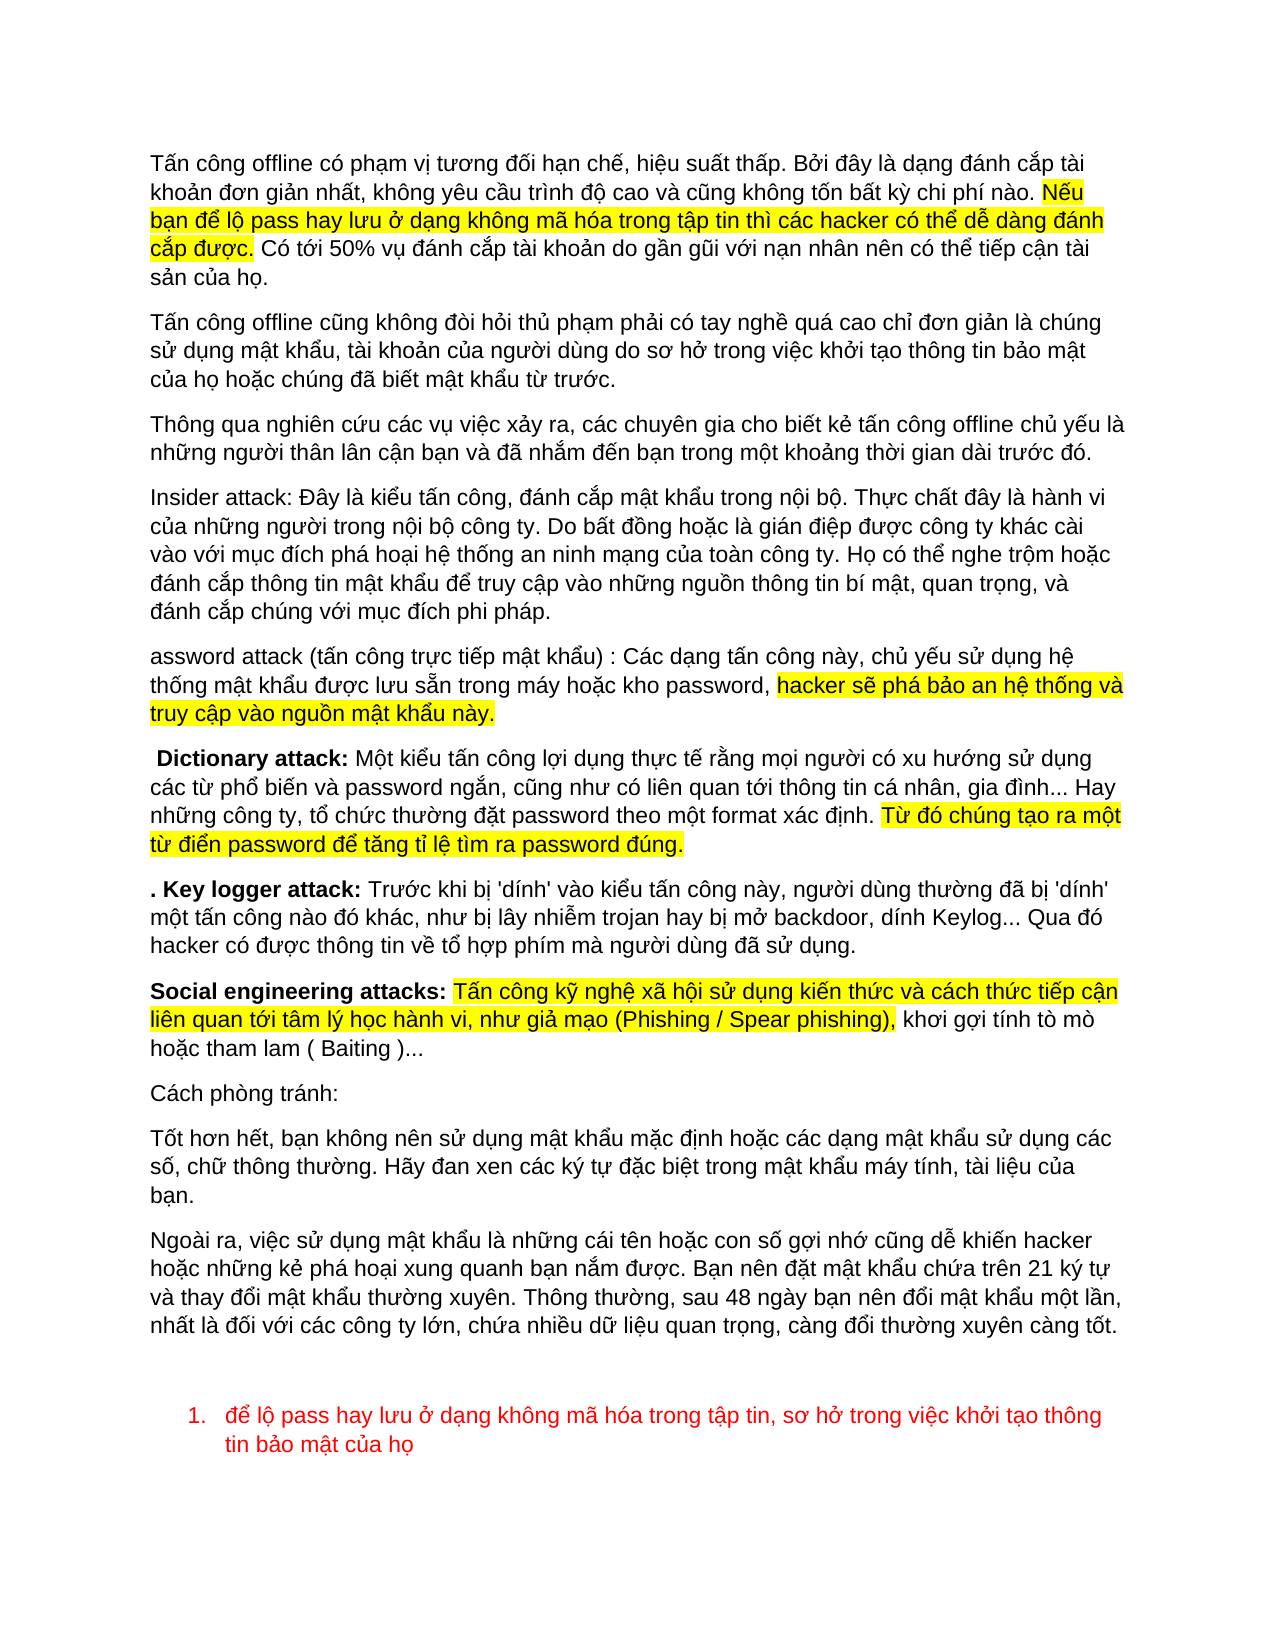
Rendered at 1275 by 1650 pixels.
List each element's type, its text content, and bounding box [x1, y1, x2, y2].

text assword attack (tấn công trực tiếp mật khẩu) : Các dạng tấn công này, chủ yếu sử dụng hệ thống mật khẩu được lưu sẵn trong máy hoặc kho password, hacker sẽ phá bảo an hệ thống và truy cập vào nguồn mật khẩu này. [150, 643, 1125, 726]
text Thông qua nghiên cứu các vụ việc xảy ra, các chuyên gia cho biết kẻ tấn công offline chủ yếu là những người thân lân cận bạn và đã nhắm đến bạn trong một khoảng thời gian dài trước đó. [150, 411, 1125, 466]
list để lộ pass hay lưu ở dạng không mã hóa trong tập tin, sơ hở trong việc khởi tạo thông tin bảo mật của họ [187, 1402, 1125, 1457]
text Tốt hơn hết, bạn không nên sử dụng mật khẩu mặc định hoặc các dạng mật khẩu sử dụng các số, chữ thông thường. Hãy đan xen các ký tự đặc biệt trong mật khẩu máy tính, tài liệu của bạn. [150, 1125, 1125, 1208]
text Tấn công offline cũng không đòi hỏi thủ phạm phải có tay nghề quá cao chỉ đơn giản là chúng sử dụng mật khẩu, tài khoản của người dùng do sơ hở trong việc khởi tạo thông tin bảo mật của họ hoặc chúng đã biết mật khẩu từ trước. [150, 309, 1125, 392]
text Ngoài ra, việc sử dụng mật khẩu là những cái tên hoặc con số gợi nhớ cũng dễ khiến hacker hoặc những kẻ phá hoại xung quanh bạn nắm được. Bạn nên đặt mật khẩu chứa trên 21 ký tự và thay đổi mật khẩu thường xuyên. Thông thường, sau 48 ngày bạn nên đổi mật khẩu một lần, nhất là đối với các công ty lớn, chứa nhiều dữ liệu quan trọng, càng đổi thường xuyên càng tốt. [150, 1227, 1125, 1338]
text Tấn công offline có phạm vị tương đối hạn chế, hiệu suất thấp. Bởi đây là dạng đánh cắp tài khoản đơn giản nhất, không yêu cầu trình độ cao và cũng không tốn bất kỳ chi phí nào. Nếu bạn để lộ pass hay lưu ở dạng không mã hóa trong tập tin thì các hacker có thể dễ dàng đánh cắp được. Có tới 50% vụ đánh cắp tài khoản do gần gũi với nạn nhân nên có thể tiếp cận tài sản của họ. [150, 150, 1125, 290]
text Social engineering attacks: Tấn công kỹ nghệ xã hội sử dụng kiến thức và cách thức tiếp cận liên quan tới tâm lý học hành vi, như giả mạo (Phishing / Spear phishing), khơi gợi tính tò mò hoặc tham lam ( Baiting )... [150, 978, 1125, 1061]
text Insider attack: Đây là kiểu tấn công, đánh cắp mật khẩu trong nội bộ. Thực chất đây là hành vi của những người trong nội bộ công ty. Do bất đồng hoặc là gián điệp được công ty khác cài vào với mục đích phá hoại hệ thống an ninh mạng của toàn công ty. Họ có thể nghe trộm hoặc đánh cắp thông tin mật khẩu để truy cập vào những nguồn thông tin bí mật, quan trọng, và đánh cắp chúng với mục đích phi pháp. [150, 484, 1125, 624]
text Cách phòng tránh: [150, 1079, 1125, 1106]
text Dictionary attack: Một kiểu tấn công lợi dụng thực tế rằng mọi người có xu hướng sử dụng các từ phổ biến và password ngắn, cũng như có liên quan tới thông tin cá nhân, gia đình... Hay những công ty, tổ chức thường đặt password theo một format xác định. Từ đó chúng tạo ra một từ điển password để tăng tỉ lệ tìm ra password đúng. [150, 745, 1125, 857]
text . Key logger attack: Trước khi bị 'dính' vào kiểu tấn công này, người dùng thường đã bị 'dính' một tấn công nào đó khác, như bị lây nhiễm trojan hay bị mở backdoor, dính Keylog... Qua đó hacker có được thông tin về tổ hợp phím mà người dùng đã sử dụng. [150, 876, 1125, 959]
